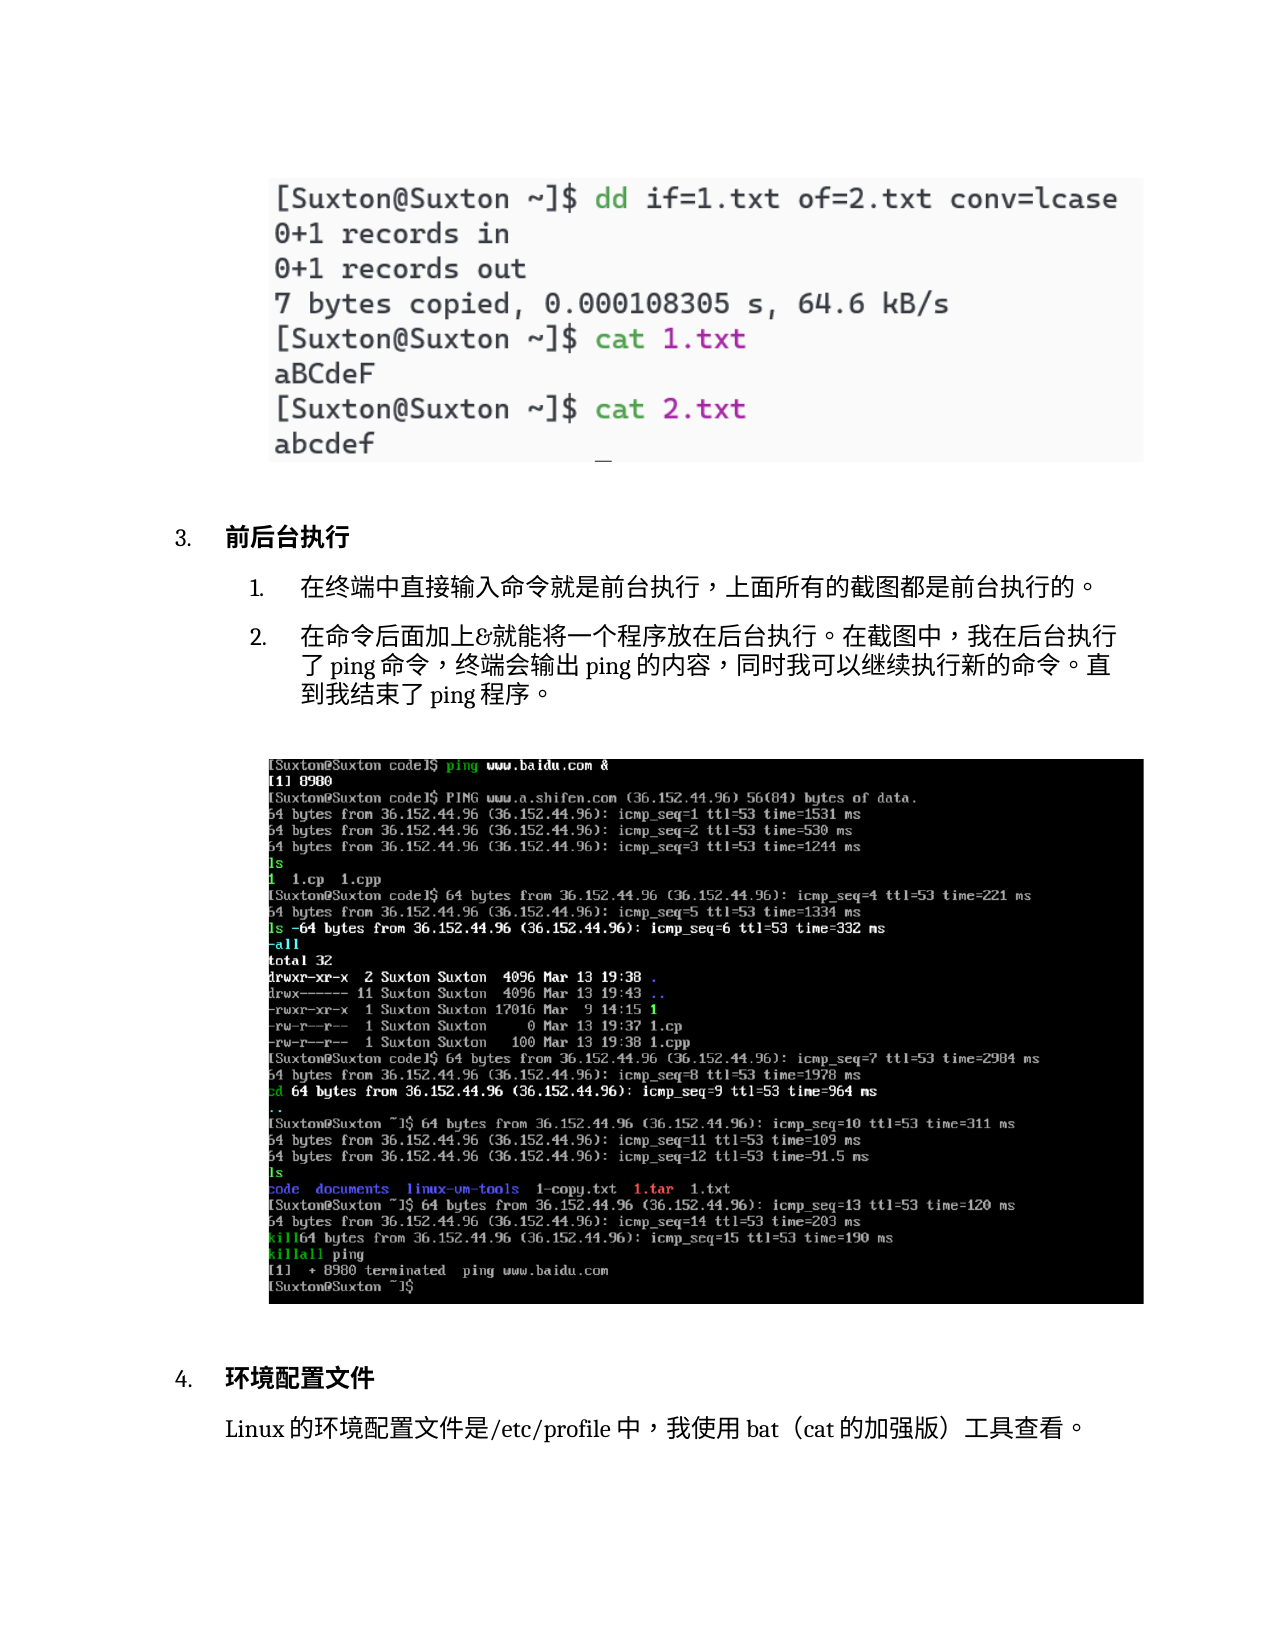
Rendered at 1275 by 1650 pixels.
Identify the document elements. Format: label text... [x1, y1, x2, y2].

list 前后台执行 [175, 524, 1125, 553]
list 在终端中直接输入命令就是前台执行，上面所有的截图都是前台执行的。 [250, 574, 1125, 602]
list 在命令后面加上&就能将一个程序放在后台执行。在截图中，我在后台执行了ping命令，终端会输出ping的内容，同时我可以继续执行新的命令。直到我结束了ping程序。 [250, 623, 1125, 709]
list Linux的环境配置文件是/etc/profile中，我使用bat（cat的加强版）工具查看。 [175, 1415, 1125, 1444]
list 环境配置文件 [175, 1365, 1125, 1394]
picture [268, 759, 1144, 1304]
picture [268, 178, 1144, 462]
